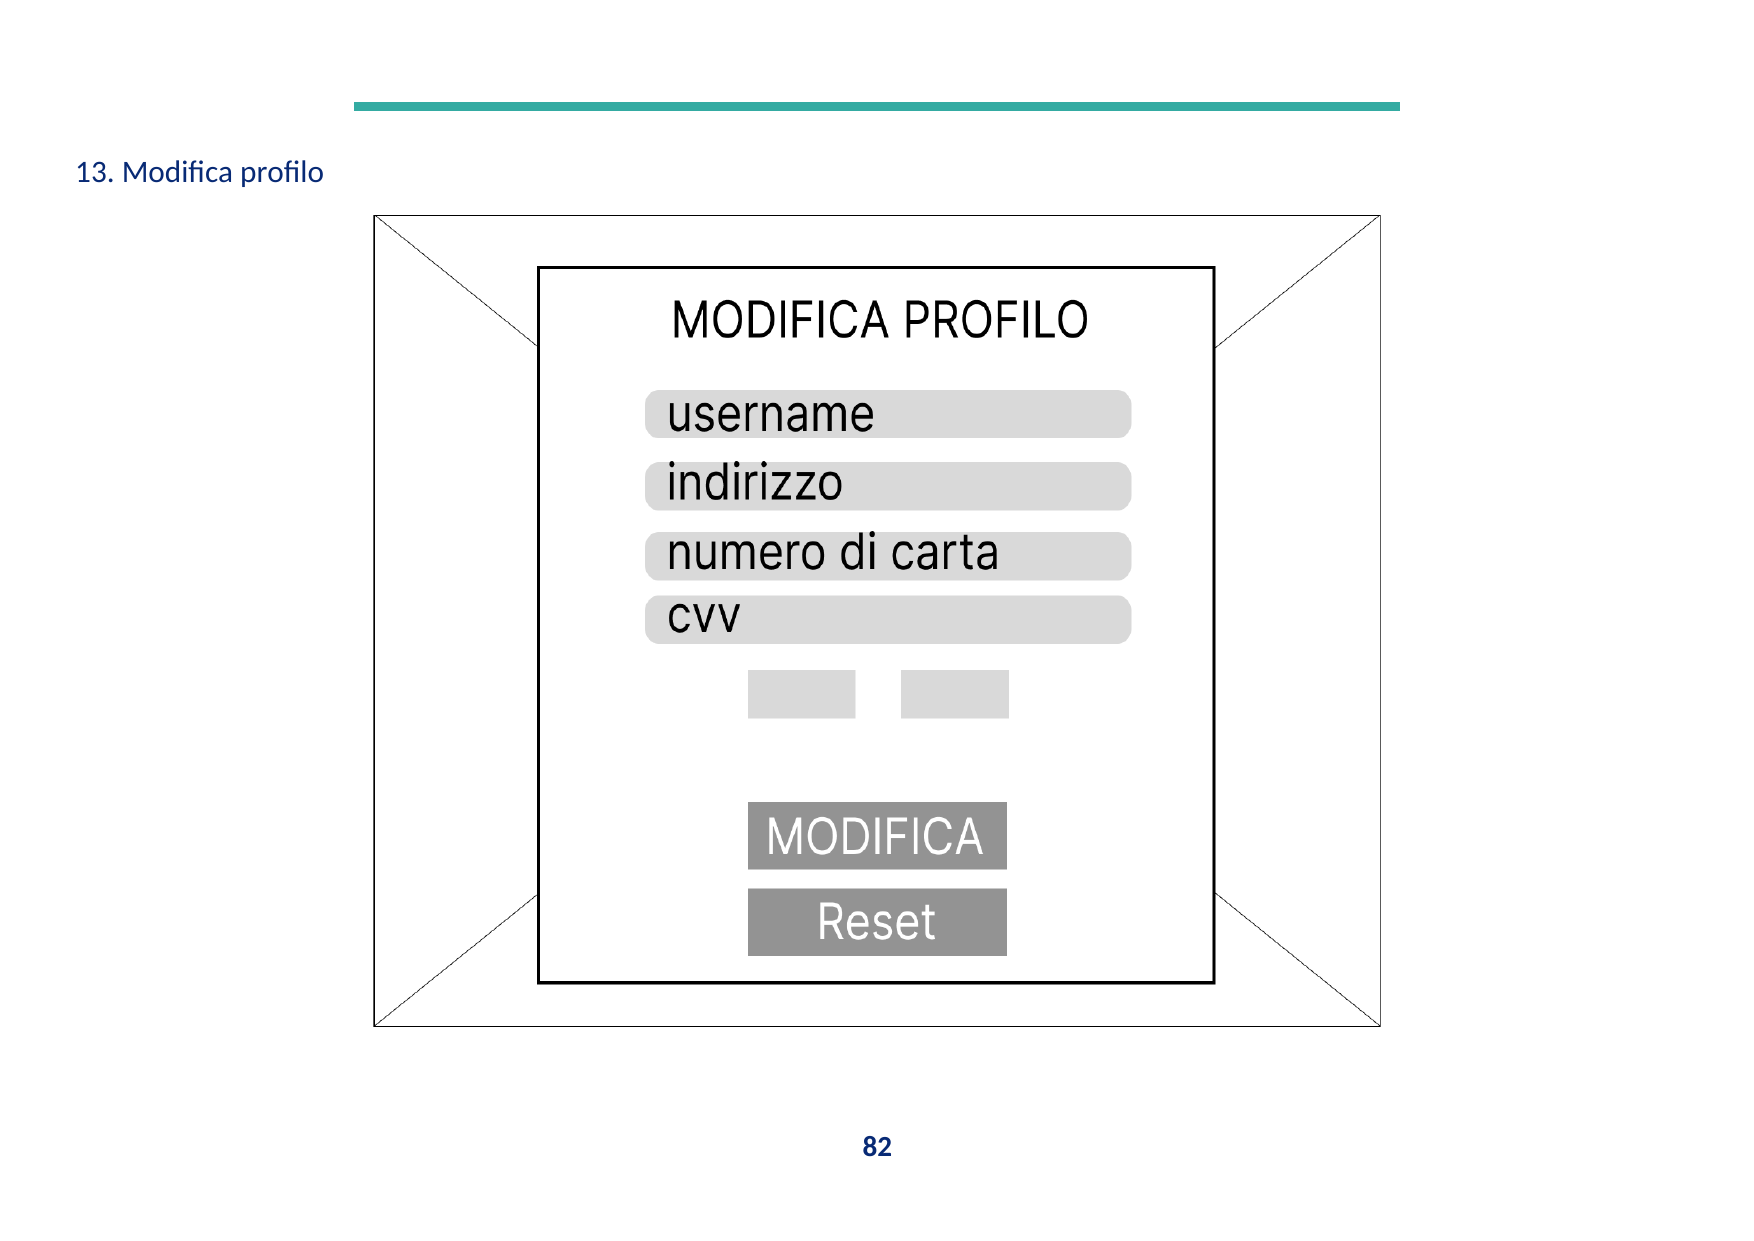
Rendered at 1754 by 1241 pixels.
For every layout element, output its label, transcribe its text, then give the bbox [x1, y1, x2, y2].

subtitle 13. Modifica profilo [75, 152, 1679, 190]
picture [373, 215, 1381, 1027]
